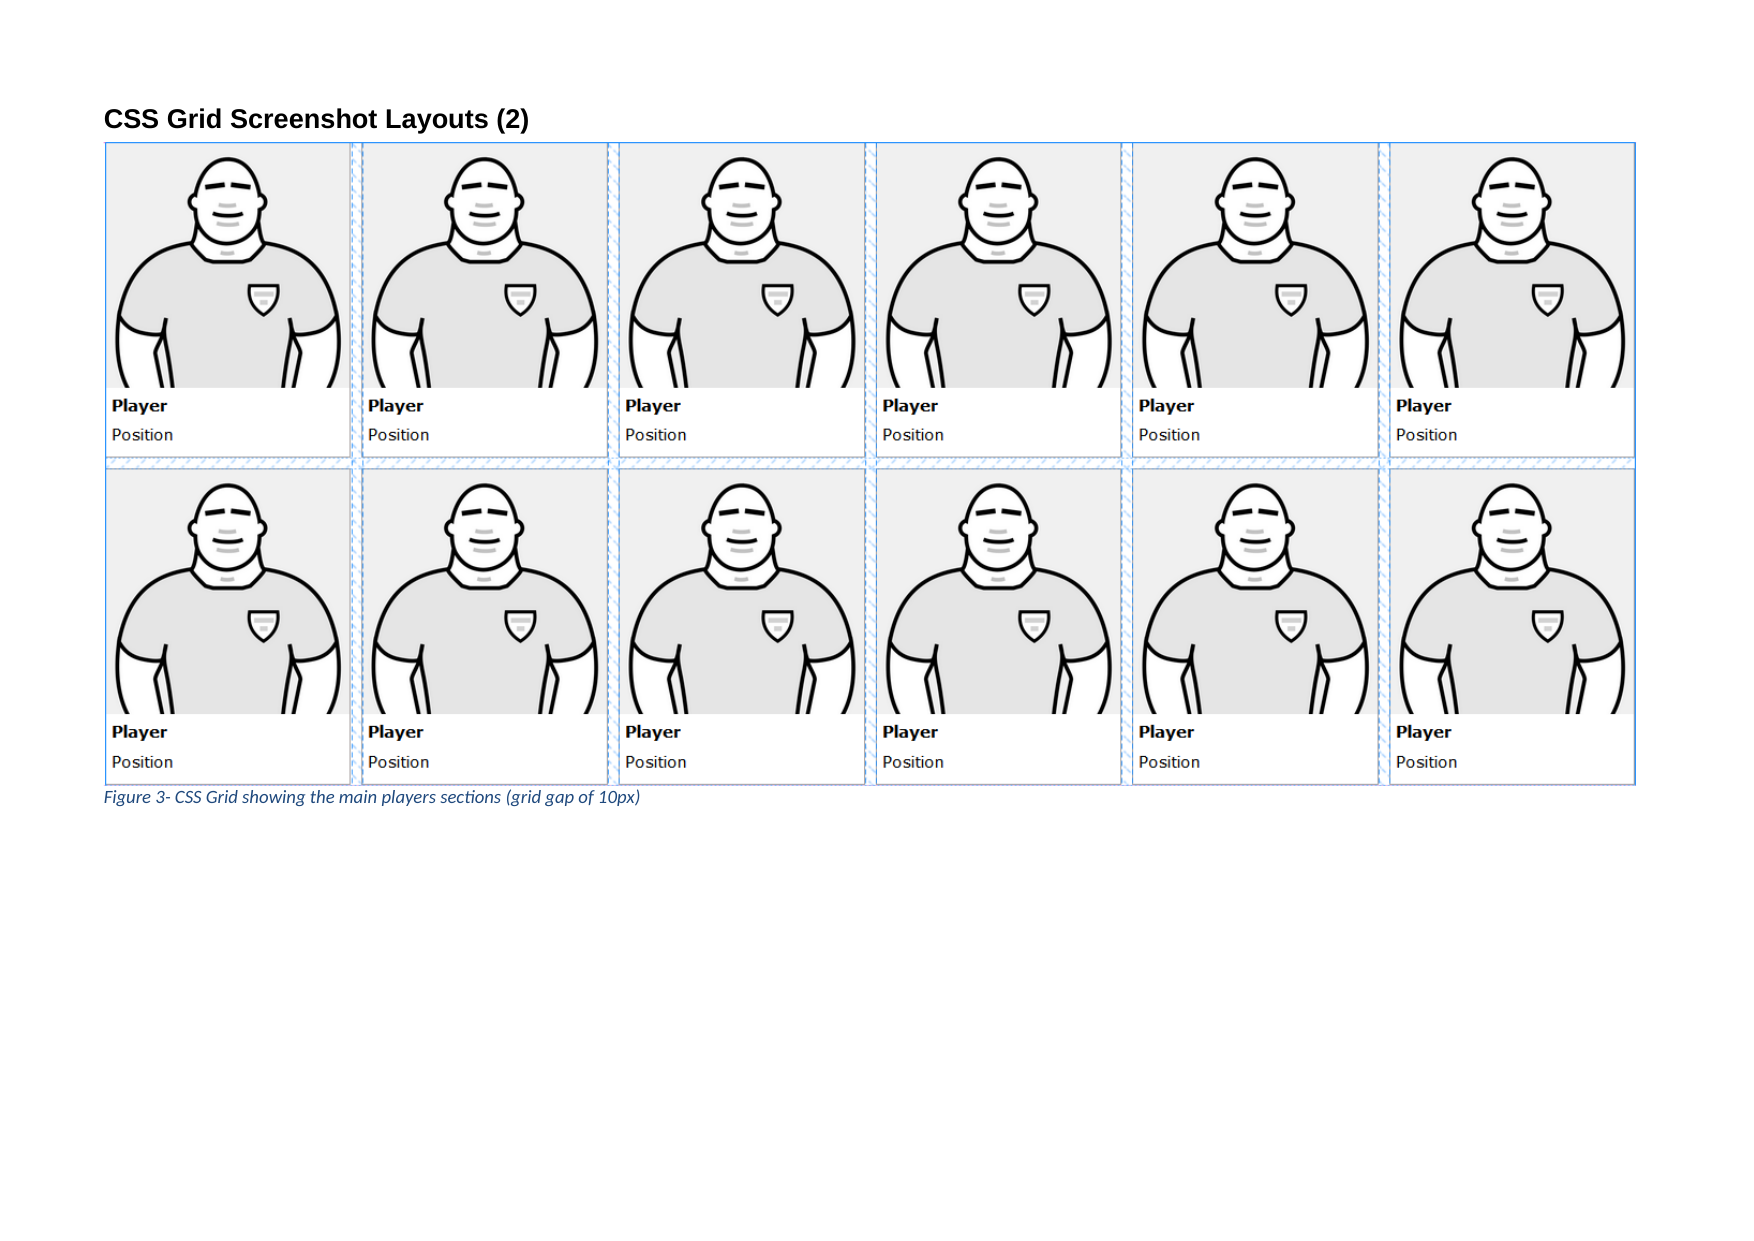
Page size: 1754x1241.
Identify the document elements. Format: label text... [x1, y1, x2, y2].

text Figure 3- CSS Grid showing the main players sections (grid gap of 10px) [103, 786, 1636, 808]
subtitle CSS Grid Screenshot Layouts (2) [103, 103, 1636, 135]
picture [103, 141, 1637, 786]
